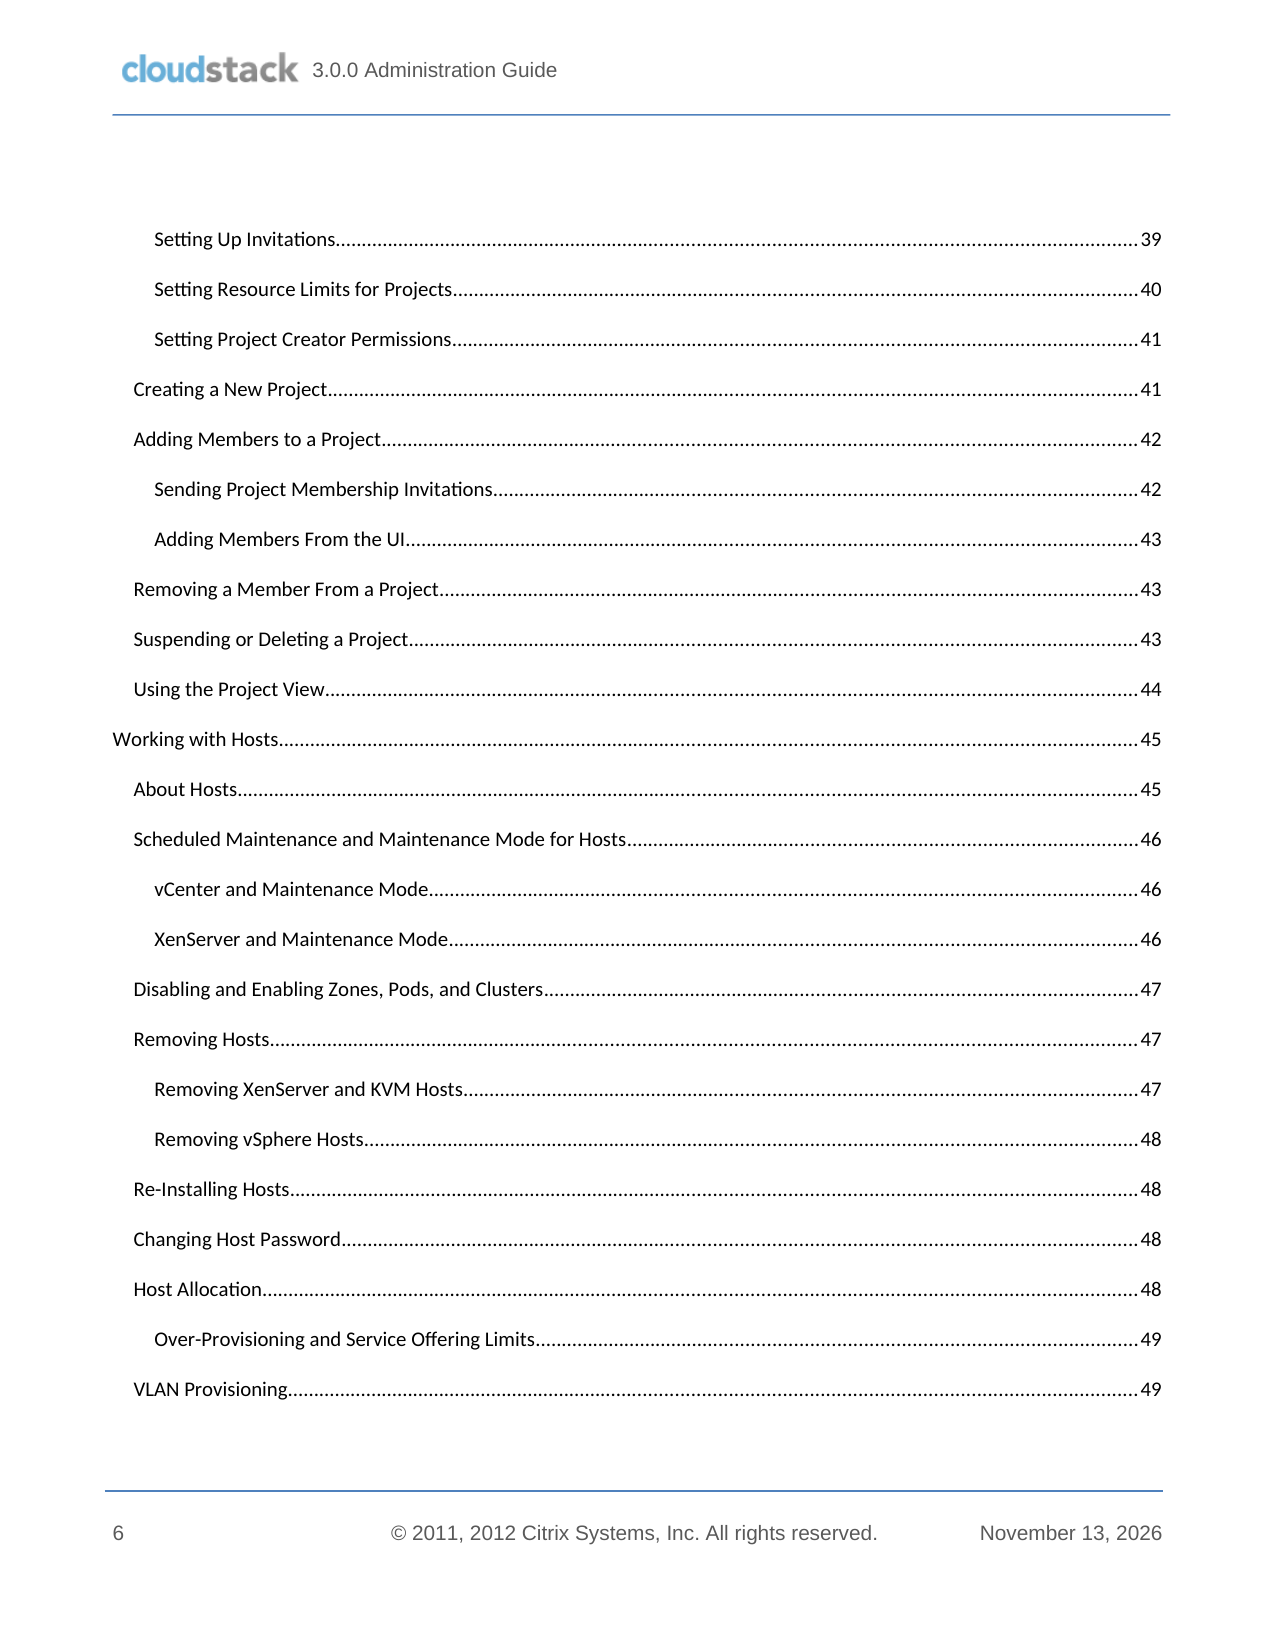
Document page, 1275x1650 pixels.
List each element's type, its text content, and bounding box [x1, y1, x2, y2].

text Removing Hosts 47 [133, 1026, 1162, 1051]
text Sending Project Membership Invitations 42 [154, 476, 1162, 501]
text Re-Installing Hosts 48 [133, 1176, 1162, 1201]
text Adding Members to a Project 42 [133, 426, 1162, 451]
text Suspending or Deleting a Project 43 [133, 626, 1162, 651]
picture [112, 45, 312, 95]
text About Hosts 45 [133, 776, 1162, 801]
text XenServer and Maintenance Mode 46 [154, 926, 1162, 951]
text Setting Resource Limits for Projects 40 [154, 276, 1162, 301]
text Setting Up Invitations 39 [154, 226, 1162, 251]
text Changing Host Password 48 [133, 1226, 1162, 1251]
text Removing a Member From a Project 43 [133, 576, 1162, 601]
text Removing vSphere Hosts 48 [154, 1126, 1162, 1151]
text Using the Project View 44 [133, 676, 1162, 701]
text Host Allocation 48 [133, 1276, 1162, 1301]
text Adding Members From the UI 43 [154, 526, 1162, 551]
text VLAN Provisioning 49 [133, 1376, 1162, 1401]
text Disabling and Enabling Zones, Pods, and Clusters 47 [133, 976, 1162, 1001]
text Setting Project Creator Permissions 41 [154, 326, 1162, 351]
text Working with Hosts 45 [112, 726, 1162, 751]
text Creating a New Project 41 [133, 376, 1162, 401]
text vCenter and Maintenance Mode 46 [154, 876, 1162, 901]
text Removing XenServer and KVM Hosts 47 [154, 1076, 1162, 1101]
text Scheduled Maintenance and Maintenance Mode for Hosts 46 [133, 826, 1162, 851]
text Over-Provisioning and Service Offering Limits 49 [154, 1326, 1162, 1351]
